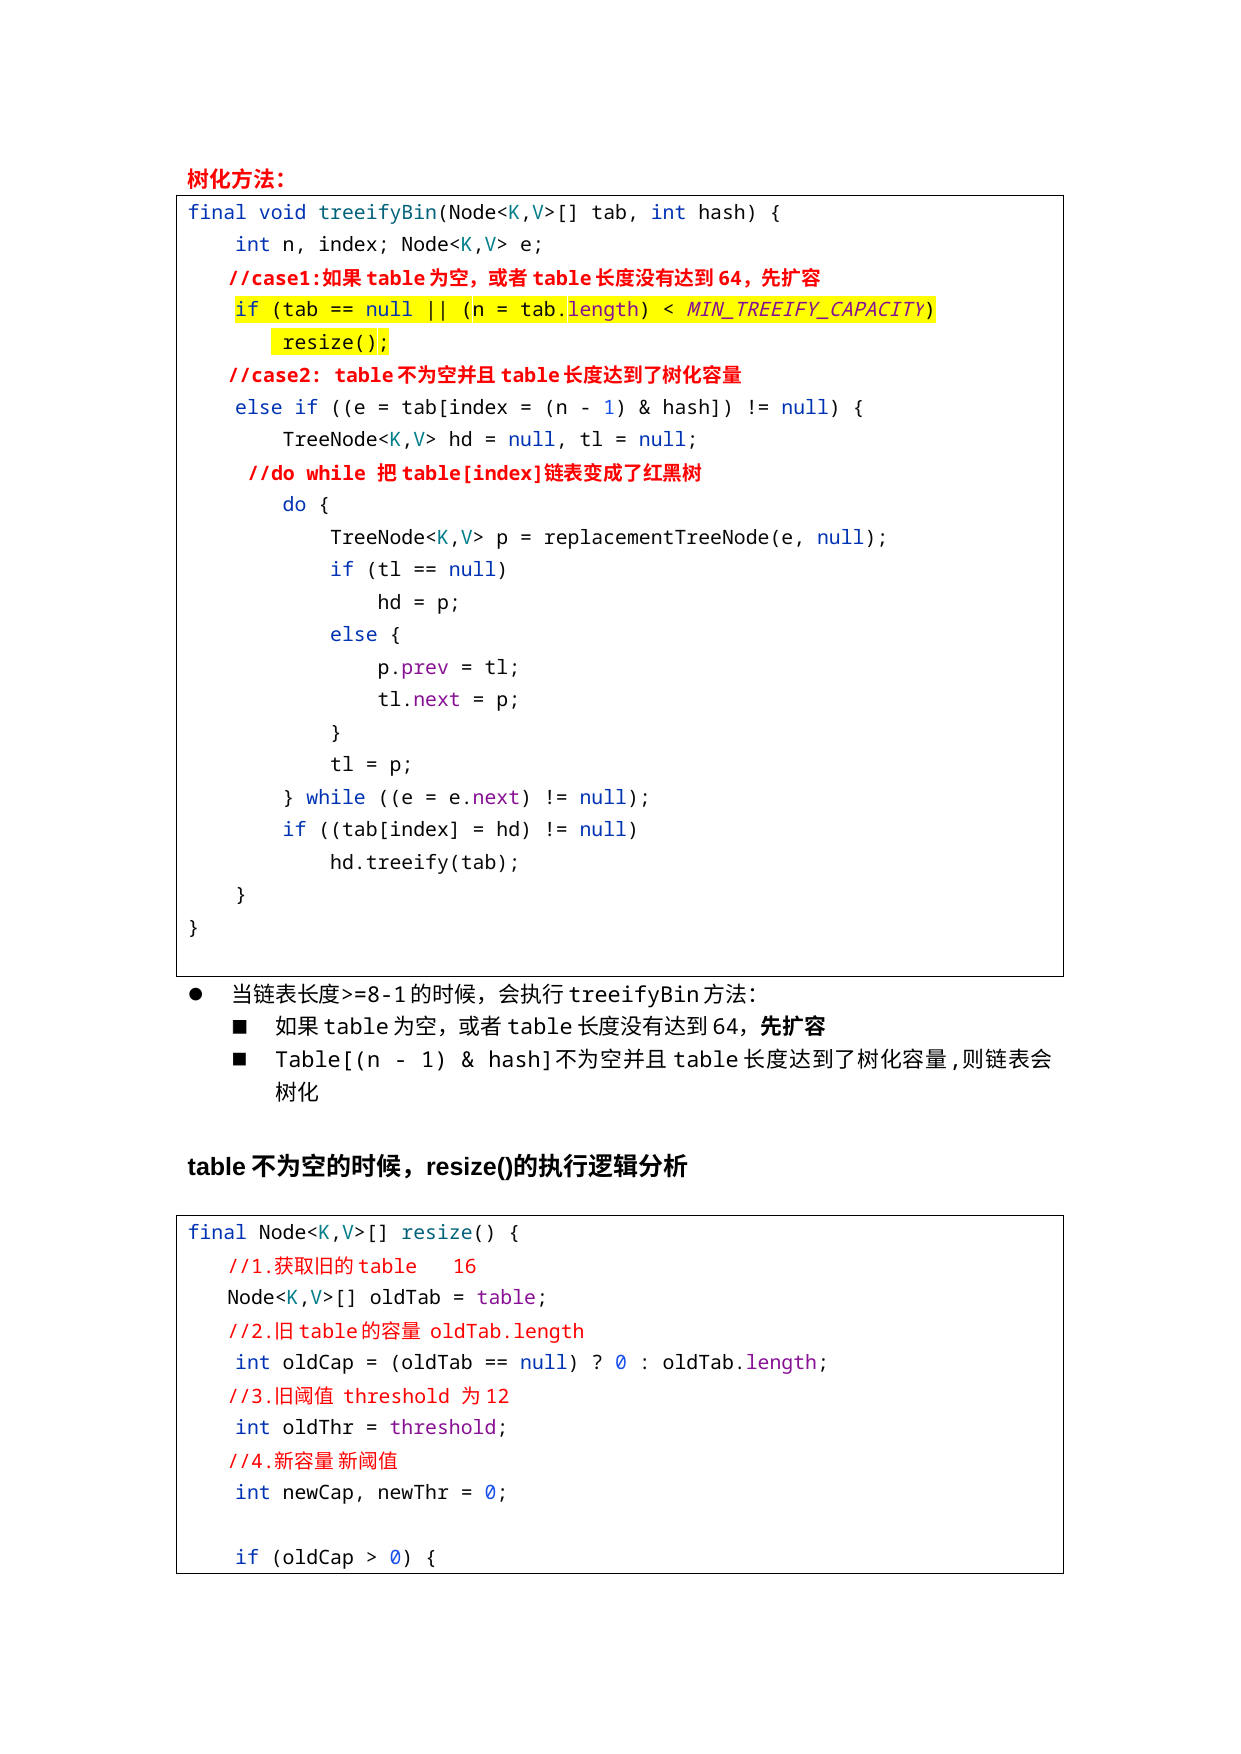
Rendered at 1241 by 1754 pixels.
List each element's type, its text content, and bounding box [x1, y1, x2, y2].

list 如果table为空，或者table长度没有达到64，先扩容 [231, 1009, 1053, 1042]
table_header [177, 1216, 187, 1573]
list 树化方法： [187, 162, 1053, 194]
list Table[(n - 1) & hash]不为空并且table长度达到了树化容量,则链表会树化 [231, 1042, 1053, 1107]
table_header final void treeifyBin(Node<K,V>[] tab, int hash) { int n, index; Node<K,V> e; //case1:如果table为空，或者table长度没有达到64，先扩容 if (tab == null || (n = tab.length) < MIN_TREEIFY_CAPACITY) resize(); //case2: table不为空并且table长度达到了树化容量 else if ((e = tab[index = (n - 1) & hash]) != null) { TreeNode<K,V> hd = null, tl = null; //do while 把table[index]链表变成了红黑树 do { TreeNode<K,V> p = replacementTreeNode(e, null); if (tl == null) hd = p; else { p.prev = tl; tl.next = p; } tl = p; } while ((e = e.next) != null); if ((tab[index] = hd) != null) hd.treeify(tab); } } [177, 196, 1063, 976]
list 当链表长度>=8-1的时候，会执行treeifyBin方法： [187, 977, 1053, 1009]
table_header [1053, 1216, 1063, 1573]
subtitle table不为空的时候，resize()的执行逻辑分析 [187, 1132, 1053, 1197]
